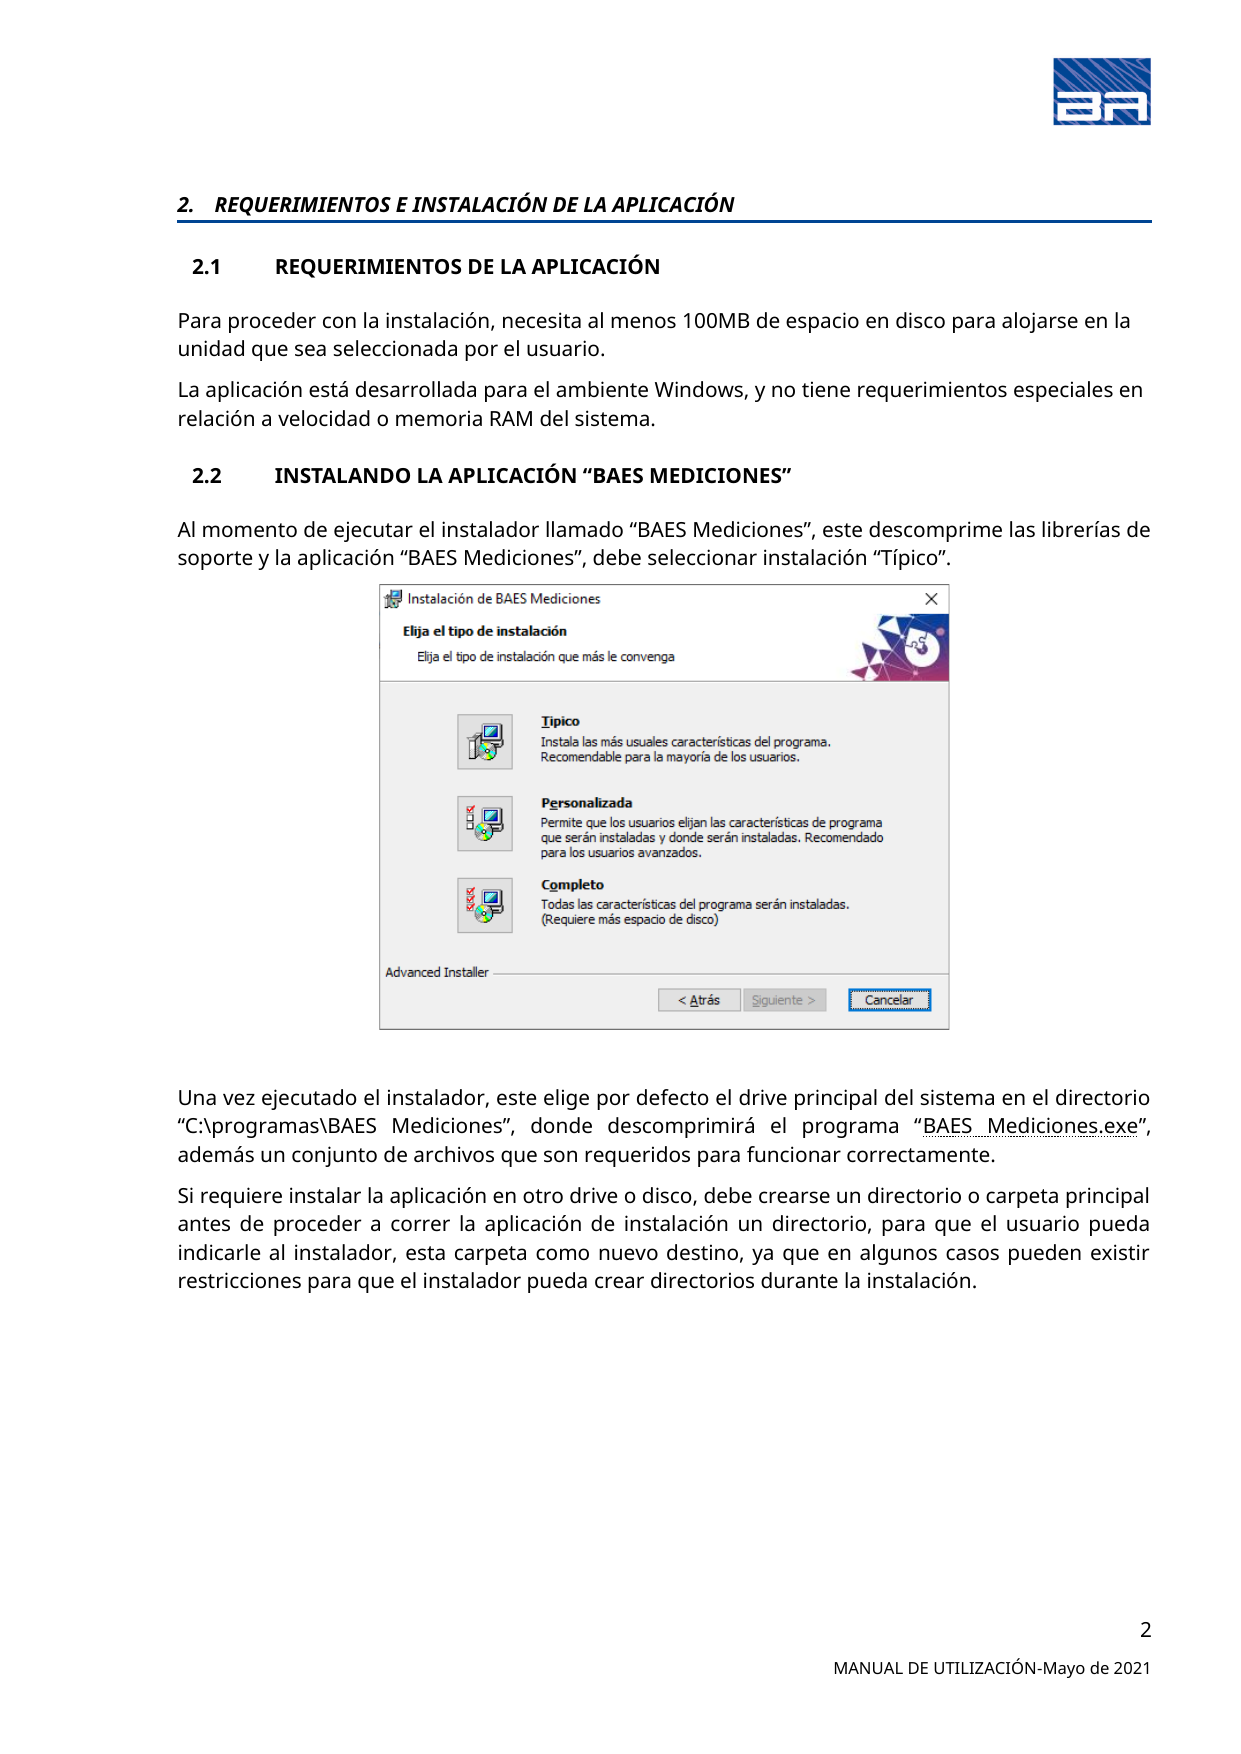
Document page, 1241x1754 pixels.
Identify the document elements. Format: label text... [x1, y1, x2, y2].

text Para proceder con la instalación, necesita al menos 100MB de espacio en disco para alojarse en la unidad que sea seleccionada por el usuario. [177, 306, 1152, 363]
subtitle Instalando la aplicación “BAES Mediciones” [192, 461, 1152, 490]
picture [379, 584, 950, 1030]
subtitle requerimientos e instalación de la aplicación [177, 190, 1152, 220]
text Si requiere instalar la aplicación en otro drive o disco, debe crearse un directorio o carpeta principal antes de proceder a correr la aplicación de instalación un directorio, para que el usuario pueda indicarle al instalador, esta carpeta como nuevo destino, ya que en algunos casos pueden existir restricciones para que el instalador pueda crear directorios durante la instalación. [177, 1181, 1152, 1295]
text Una vez ejecutado el instalador, este elige por defecto el drive principal del sistema en el directorio “C:\programas\BAES Mediciones”, donde descomprimirá el programa “BAES Mediciones.exe”, además un conjunto de archivos que son requeridos para funcionar correctamente. [177, 1083, 1152, 1168]
subtitle Requerimientos de la aplicación [192, 252, 1152, 281]
text La aplicación está desarrollada para el ambiente Windows, y no tiene requerimientos especiales en relación a velocidad o memoria RAM del sistema. [177, 375, 1152, 432]
text Al momento de ejecutar el instalador llamado “BAES Mediciones”, este descomprime las librerías de soporte y la aplicación “BAES Mediciones”, debe seleccionar instalación “Típico”. [177, 515, 1152, 572]
picture [1051, 55, 1152, 126]
